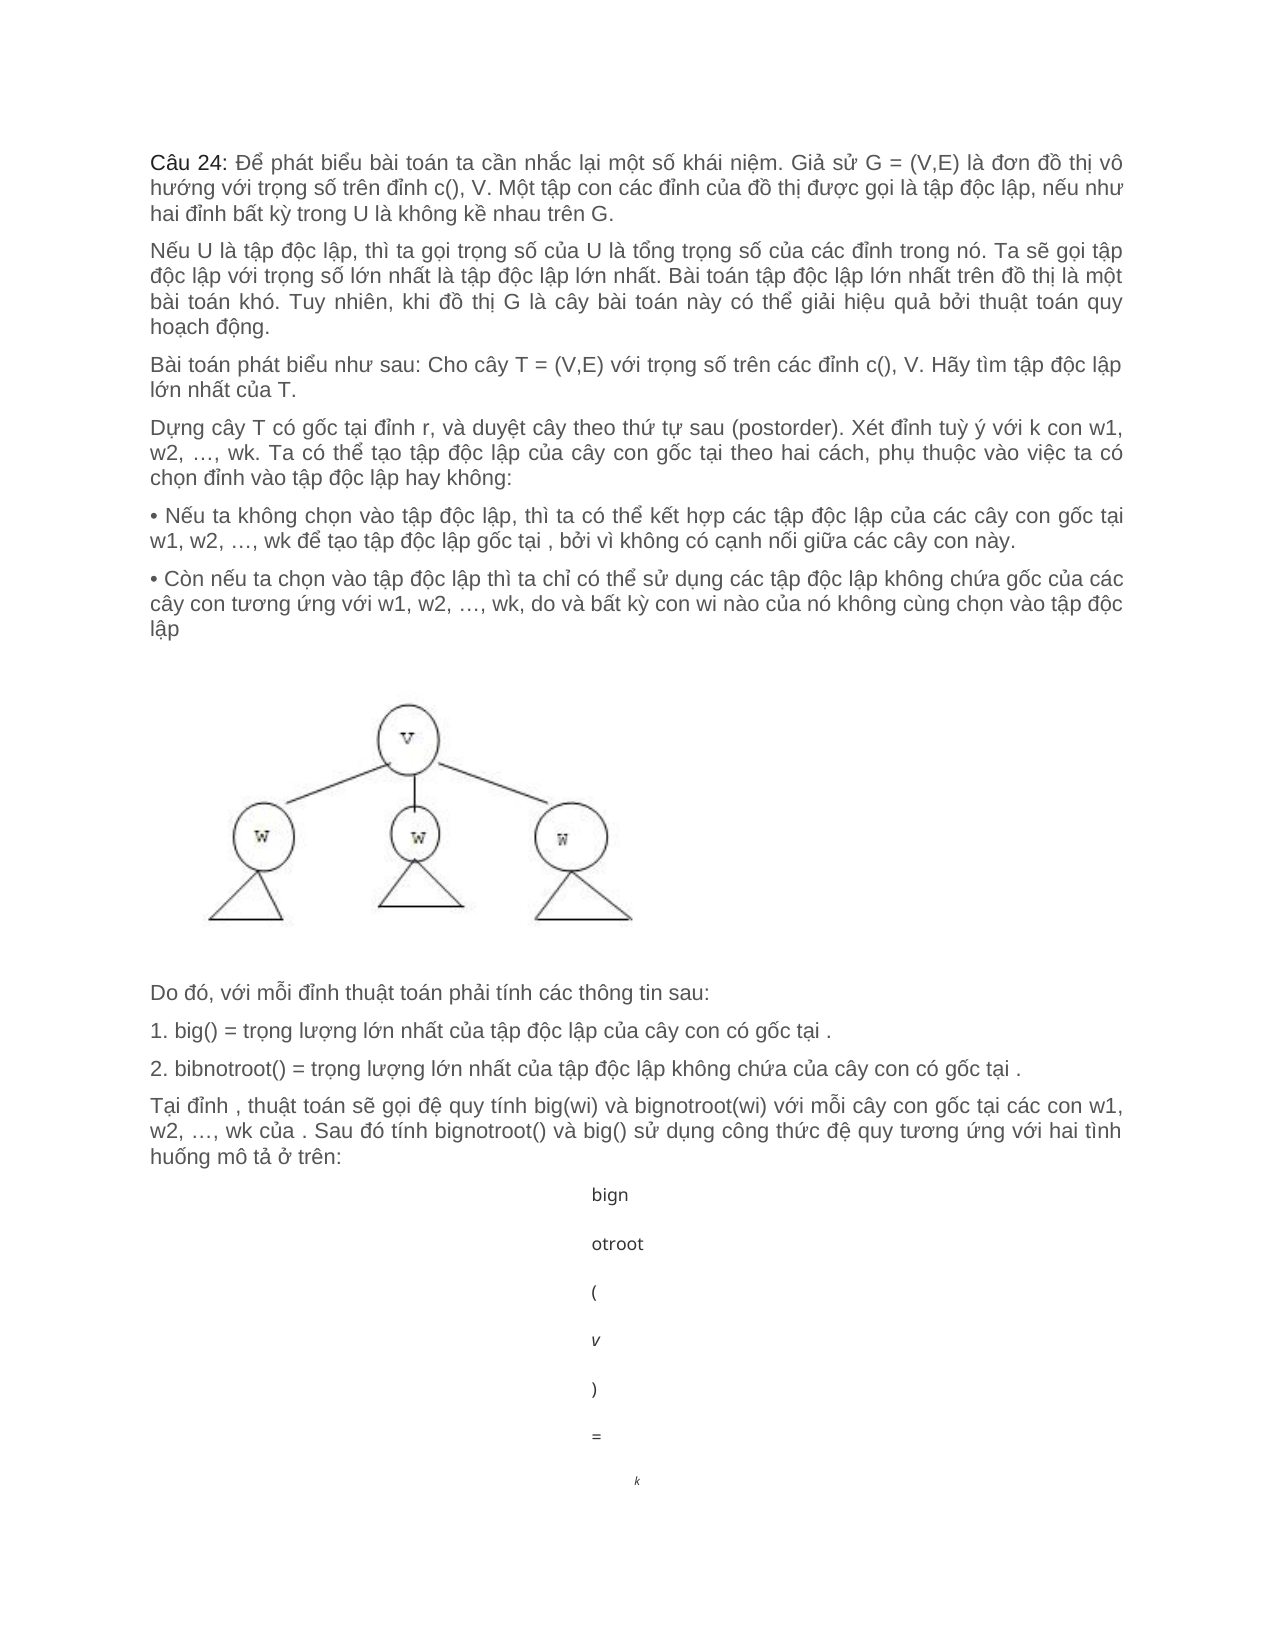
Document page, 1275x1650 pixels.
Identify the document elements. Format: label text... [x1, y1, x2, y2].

text 2. bibnotroot() = trọng lượng lớn nhất của tập độc lập không chứa của cây con có gốc tại . [150, 1056, 1125, 1081]
text • Còn nếu ta chọn vào tập độc lập thì ta chỉ có thể sử dụng các tập độc lập không chứa gốc của các cây con tương ứng với w1, w2, …, wk, do và bất kỳ con wi nào của nó không cùng chọn vào tập độc lập [150, 565, 1125, 641]
text Nếu U là tập độc lập, thì ta gọi trọng số của U là tổng trọng số của các đỉnh trong nó. Ta sẽ gọi tập độc lập với trọng số lớn nhất là tập độc lập lớn nhất. Bài toán tập độc lập lớn nhất trên đồ thị là một bài toán khó. Tuy nhiên, khi đồ thị G là cây bài toán này có thể giải hiệu quả bởi thuật toán quy hoạch động. [150, 238, 1125, 339]
text Bài toán phát biểu như sau: Cho cây T = (V,E) với trọng số trên các đỉnh c(), V. Hãy tìm tập độc lập lớn nhất của T. [150, 351, 1125, 402]
text 1. big() = trọng lượng lớn nhất của tập độc lập của cây con có gốc tại . [150, 1018, 1125, 1043]
text Câu 24: Để phát biểu bài toán ta cần nhắc lại một số khái niệm. Giả sử G = (V,E) là đơn đồ thị vô hướng với trọng số trên đỉnh c(), V. Một tập con các đỉnh của đồ thị được gọi là tập độc lập, nếu như hai đỉnh bất kỳ trong U là không kề nhau trên G. [150, 150, 1125, 226]
text • Nếu ta không chọn vào tập độc lập, thì ta có thể kết hợp các tập độc lập của các cây con gốc tại w1, w2, …, wk để tạo tập độc lập gốc tại , bởi vì không có cạnh nối giữa các cây con này. [150, 502, 1125, 553]
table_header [590, 1181, 685, 1490]
text Dựng cây T có gốc tại đỉnh r, và duyệt cây theo thứ tự sau (postorder). Xét đỉnh tuỳ ý với k con w1, w2, …, wk. Ta có thể tạo tập độc lập của cây con gốc tại theo hai cách, phụ thuộc vào việc ta có chọn đỉnh vào tập độc lập hay không: [150, 414, 1125, 490]
text Tại đỉnh , thuật toán sẽ gọi đệ quy tính big(wi) và bignotroot(wi) với mỗi cây con gốc tại các con w1, w2, …, wk của . Sau đó tính bignotroot() và big() sử dụng công thức đệ quy tương ứng với hai tình huống mô tả ở trên: [150, 1093, 1125, 1169]
picture [150, 653, 680, 968]
text Do đó, với mỗi đỉnh thuật toán phải tính các thông tin sau: [150, 980, 1125, 1005]
